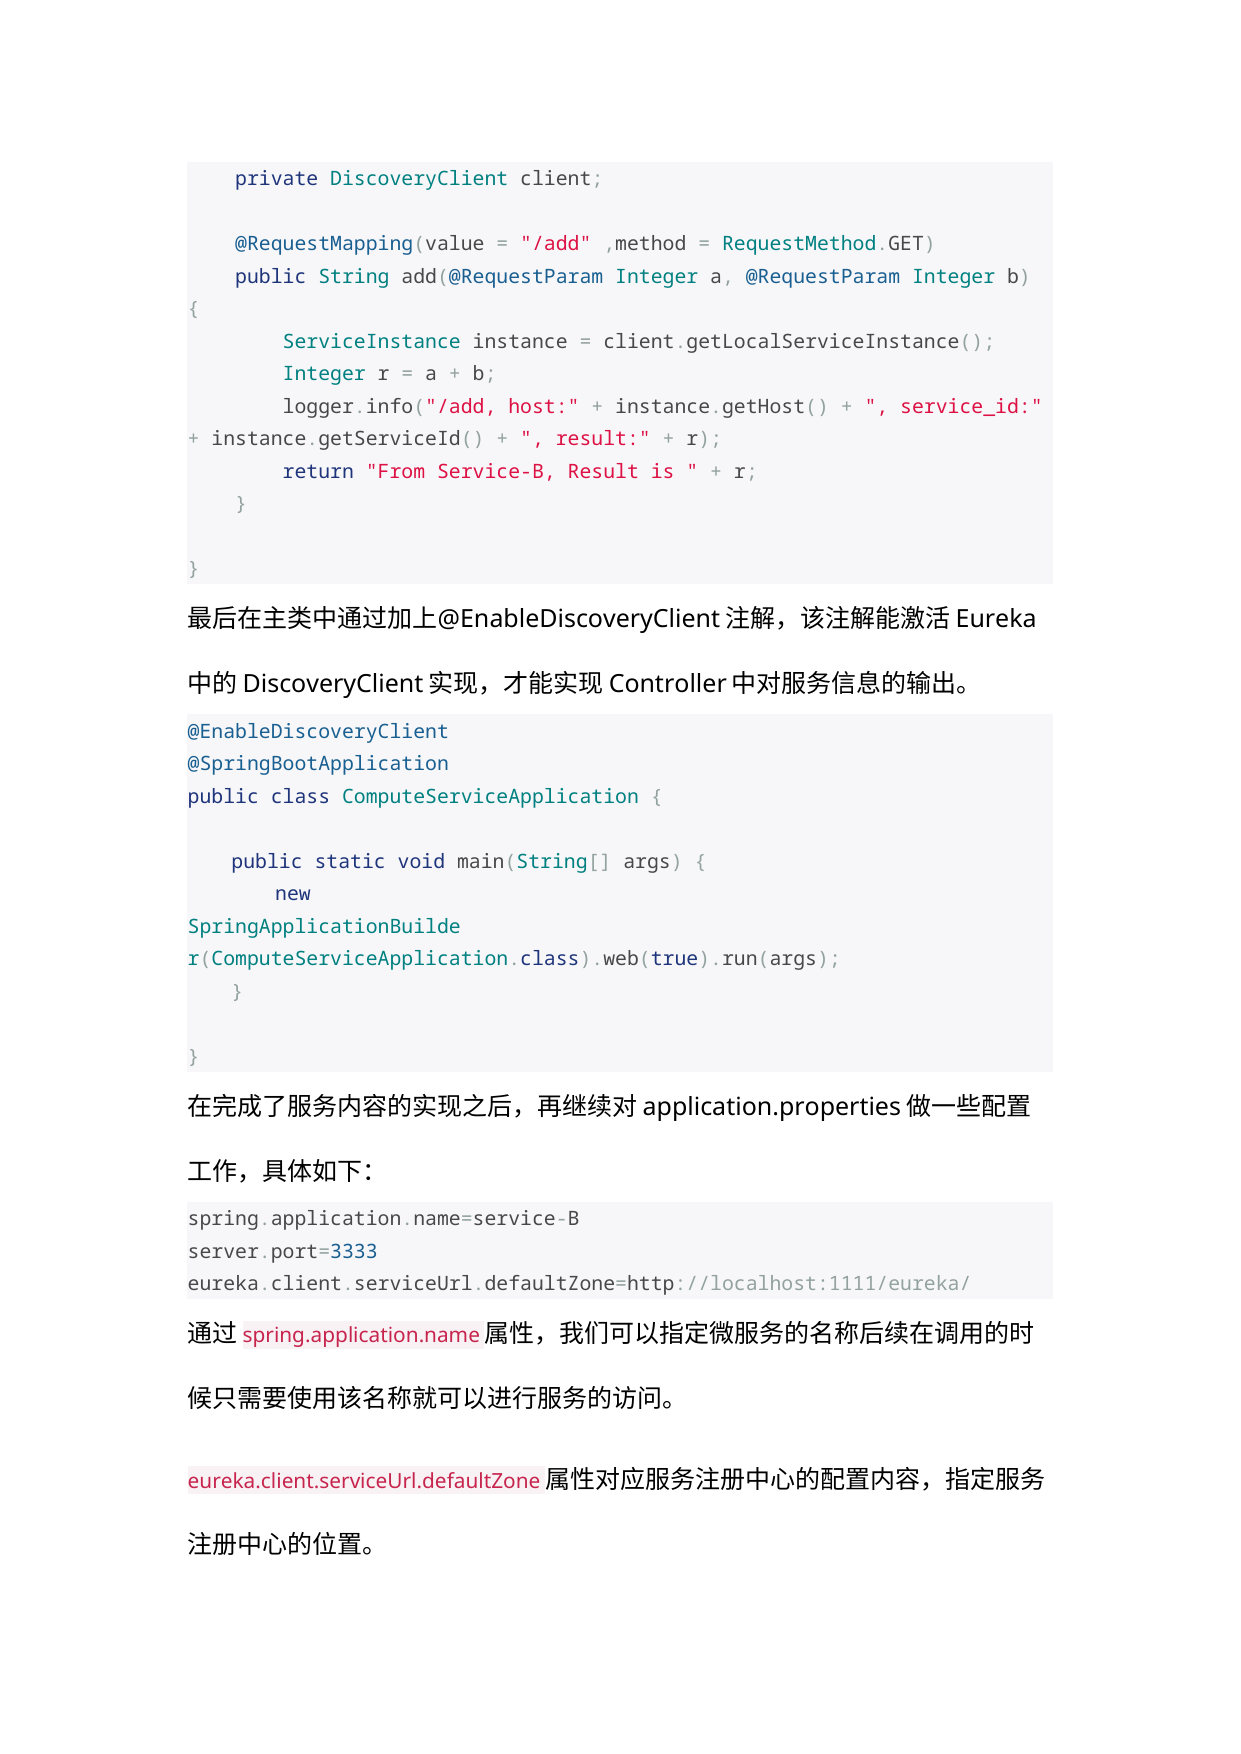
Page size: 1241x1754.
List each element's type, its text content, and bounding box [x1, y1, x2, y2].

text spring.application.name=service-B [187, 1202, 1053, 1234]
text return "From Service-B, Result is " + r; [187, 454, 1053, 487]
text } [187, 487, 1053, 519]
text public class ComputeServiceApplication { [187, 779, 1053, 812]
text @SpringBootApplication [187, 747, 1053, 779]
text eureka.client.serviceUrl.defaultZone=http://localhost:1111/eureka/ [187, 1267, 1053, 1299]
text ServiceInstance instance = client.getLocalServiceInstance(); [187, 324, 1053, 357]
text private DiscoveryClient client; [187, 162, 1053, 194]
text } [187, 552, 1053, 584]
text eureka.client.serviceUrl.defaultZone属性对应服务注册中心的配置内容，指定服务注册中心的位置。 [187, 1445, 1053, 1575]
text public static void main(String[] args) { [187, 844, 1053, 877]
text server.port=3333 [187, 1234, 1053, 1267]
text Integer r = a + b; [187, 357, 1053, 389]
text } [187, 974, 1053, 1007]
text @RequestMapping(value = "/add" ,method = RequestMethod.GET) [187, 227, 1053, 259]
text } [187, 1039, 1053, 1072]
text 在完成了服务内容的实现之后，再继续对application.properties做一些配置工作，具体如下： [187, 1072, 1053, 1202]
text 通过spring.application.name属性，我们可以指定微服务的名称后续在调用的时候只需要使用该名称就可以进行服务的访问。 [187, 1299, 1053, 1429]
text 最后在主类中通过加上@EnableDiscoveryClient注解，该注解能激活Eureka中的DiscoveryClient实现，才能实现Controller中对服务信息的输出。 [187, 584, 1053, 714]
text logger.info("/add, host:" + instance.getHost() + ", service_id:" + instance.getServiceId() + ", result:" + r); [187, 389, 1053, 454]
text new SpringApplicationBuilder(ComputeServiceApplication.class).web(true).run(args); [187, 877, 1053, 974]
text public String add(@RequestParam Integer a, @RequestParam Integer b) { [187, 259, 1053, 324]
text @EnableDiscoveryClient [187, 714, 1053, 747]
